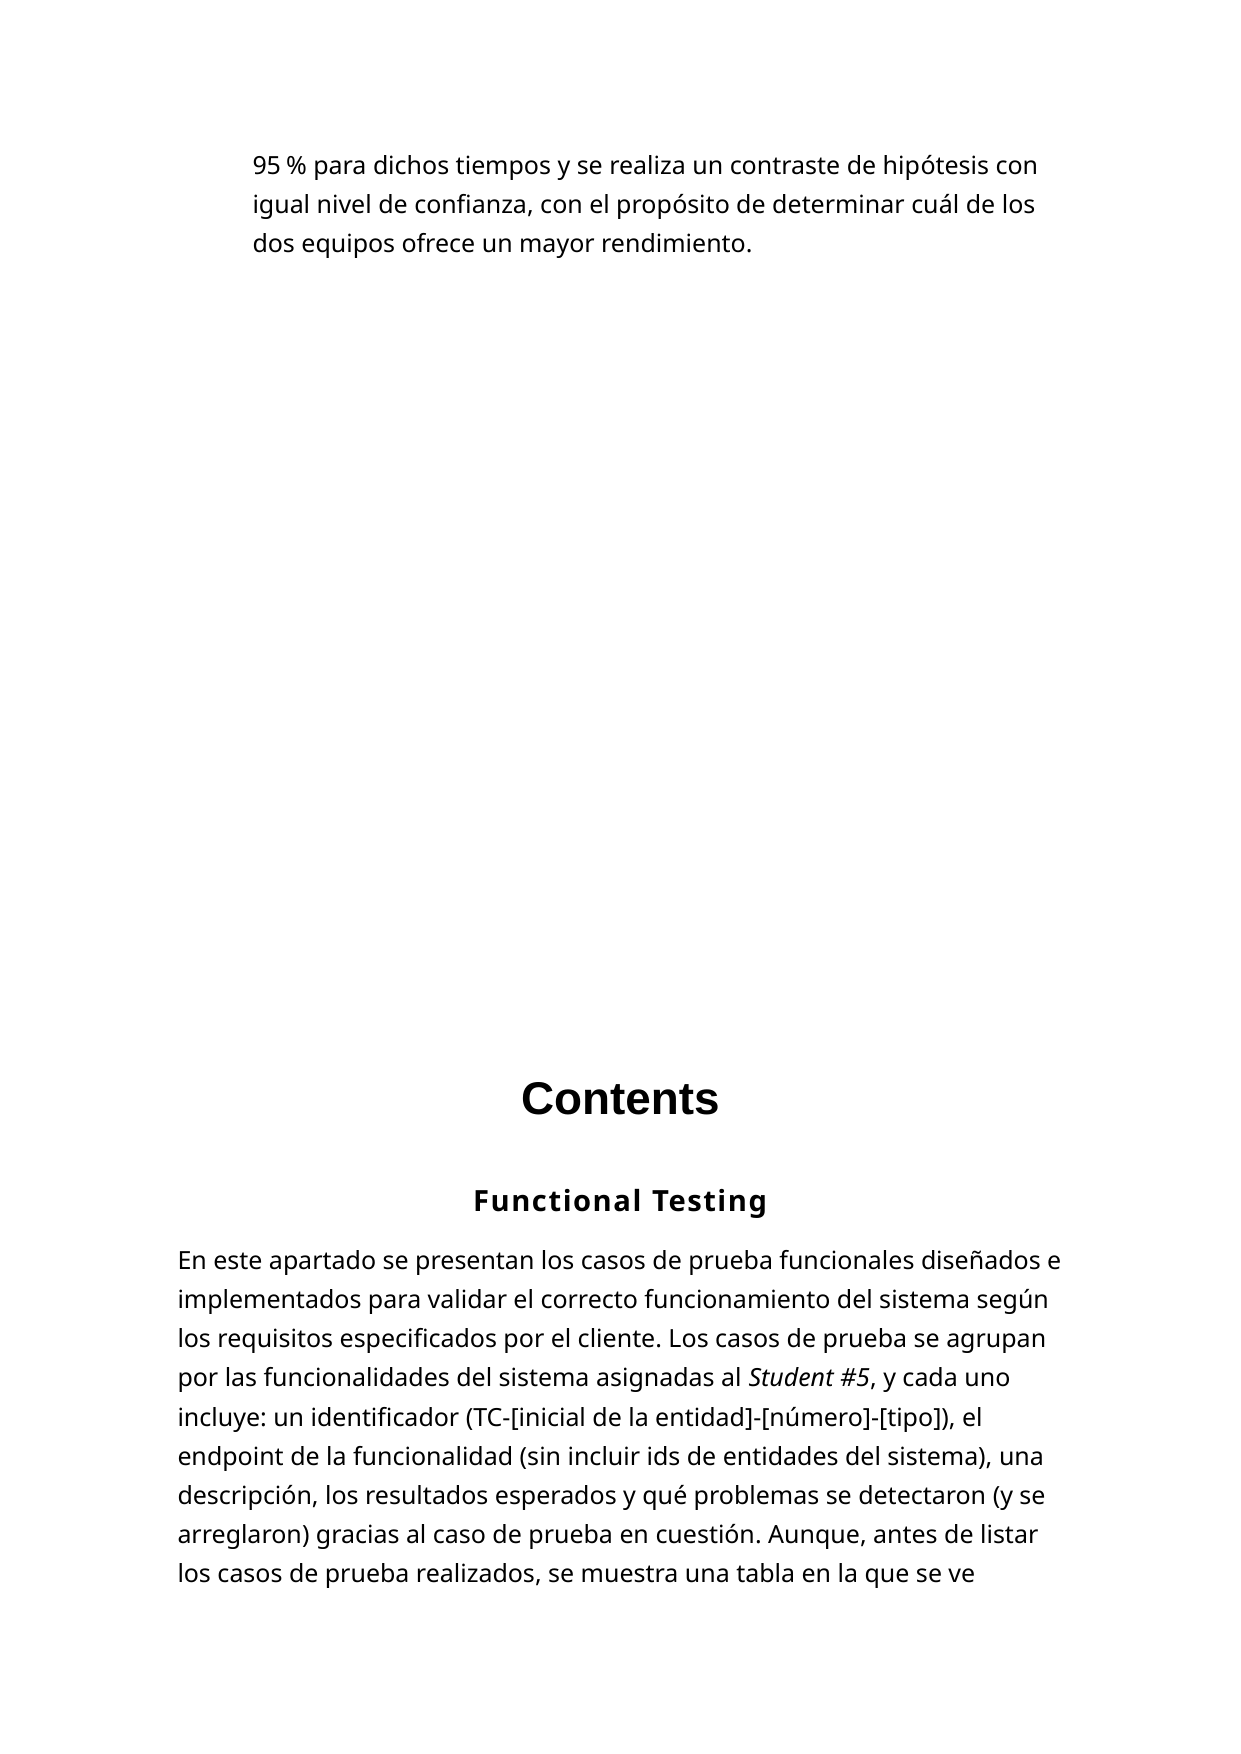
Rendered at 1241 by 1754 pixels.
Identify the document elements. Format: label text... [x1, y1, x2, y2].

subtitle Functional Testing [177, 1180, 1063, 1220]
text Contents [177, 1072, 1063, 1124]
